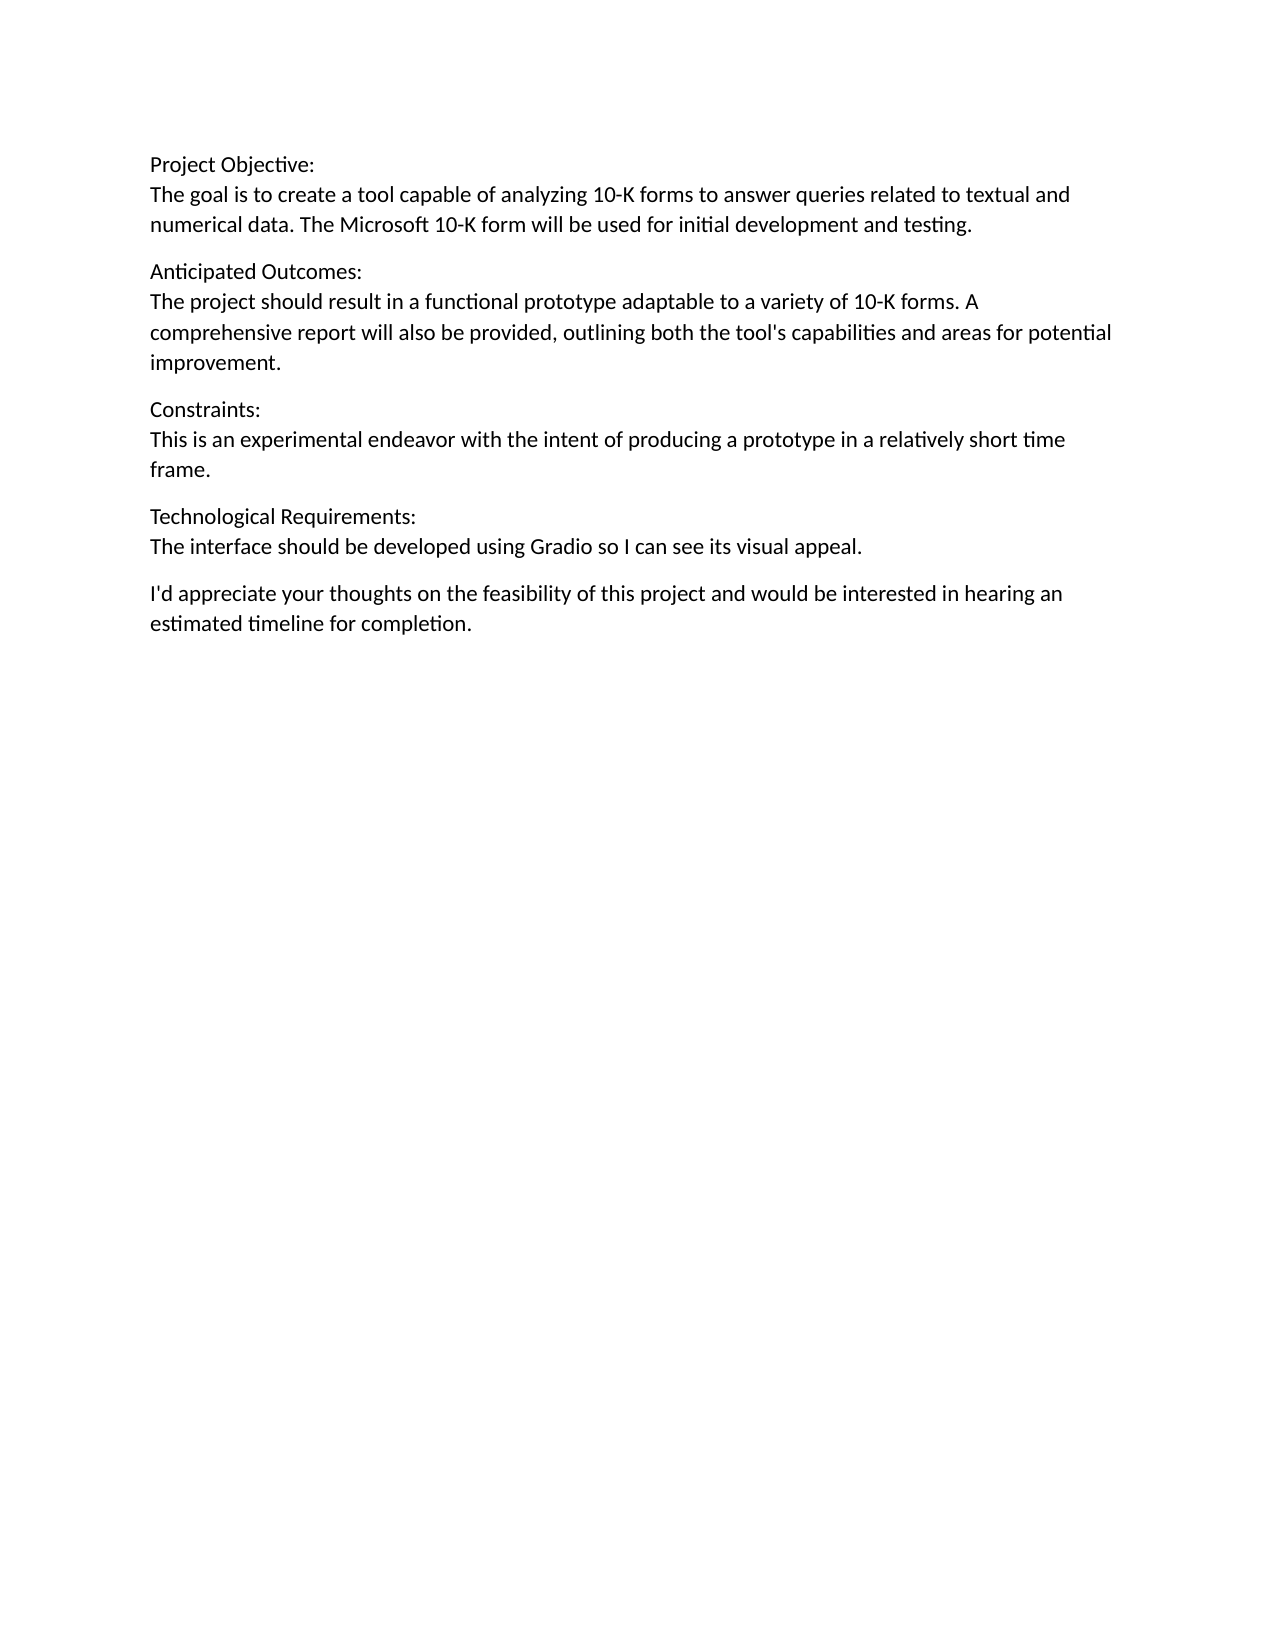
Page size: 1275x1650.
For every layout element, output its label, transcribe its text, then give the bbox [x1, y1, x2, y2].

text Project Objective: The goal is to create a tool capable of analyzing 10-K forms to answer queries related to textual and numerical data. The Microsoft 10-K form will be used for initial development and testing. [150, 150, 1125, 238]
text I'd appreciate your thoughts on the feasibility of this project and would be interested in hearing an estimated timeline for completion. [150, 579, 1125, 637]
text Anticipated Outcomes: The project should result in a functional prototype adaptable to a variety of 10-K forms. A comprehensive report will also be provided, outlining both the tool's capabilities and areas for potential improvement. [150, 257, 1125, 376]
text Technological Requirements: The interface should be developed using Gradio so I can see its visual appeal. [150, 502, 1125, 560]
text Constraints: This is an experimental endeavor with the intent of producing a prototype in a relatively short time frame. [150, 395, 1125, 483]
